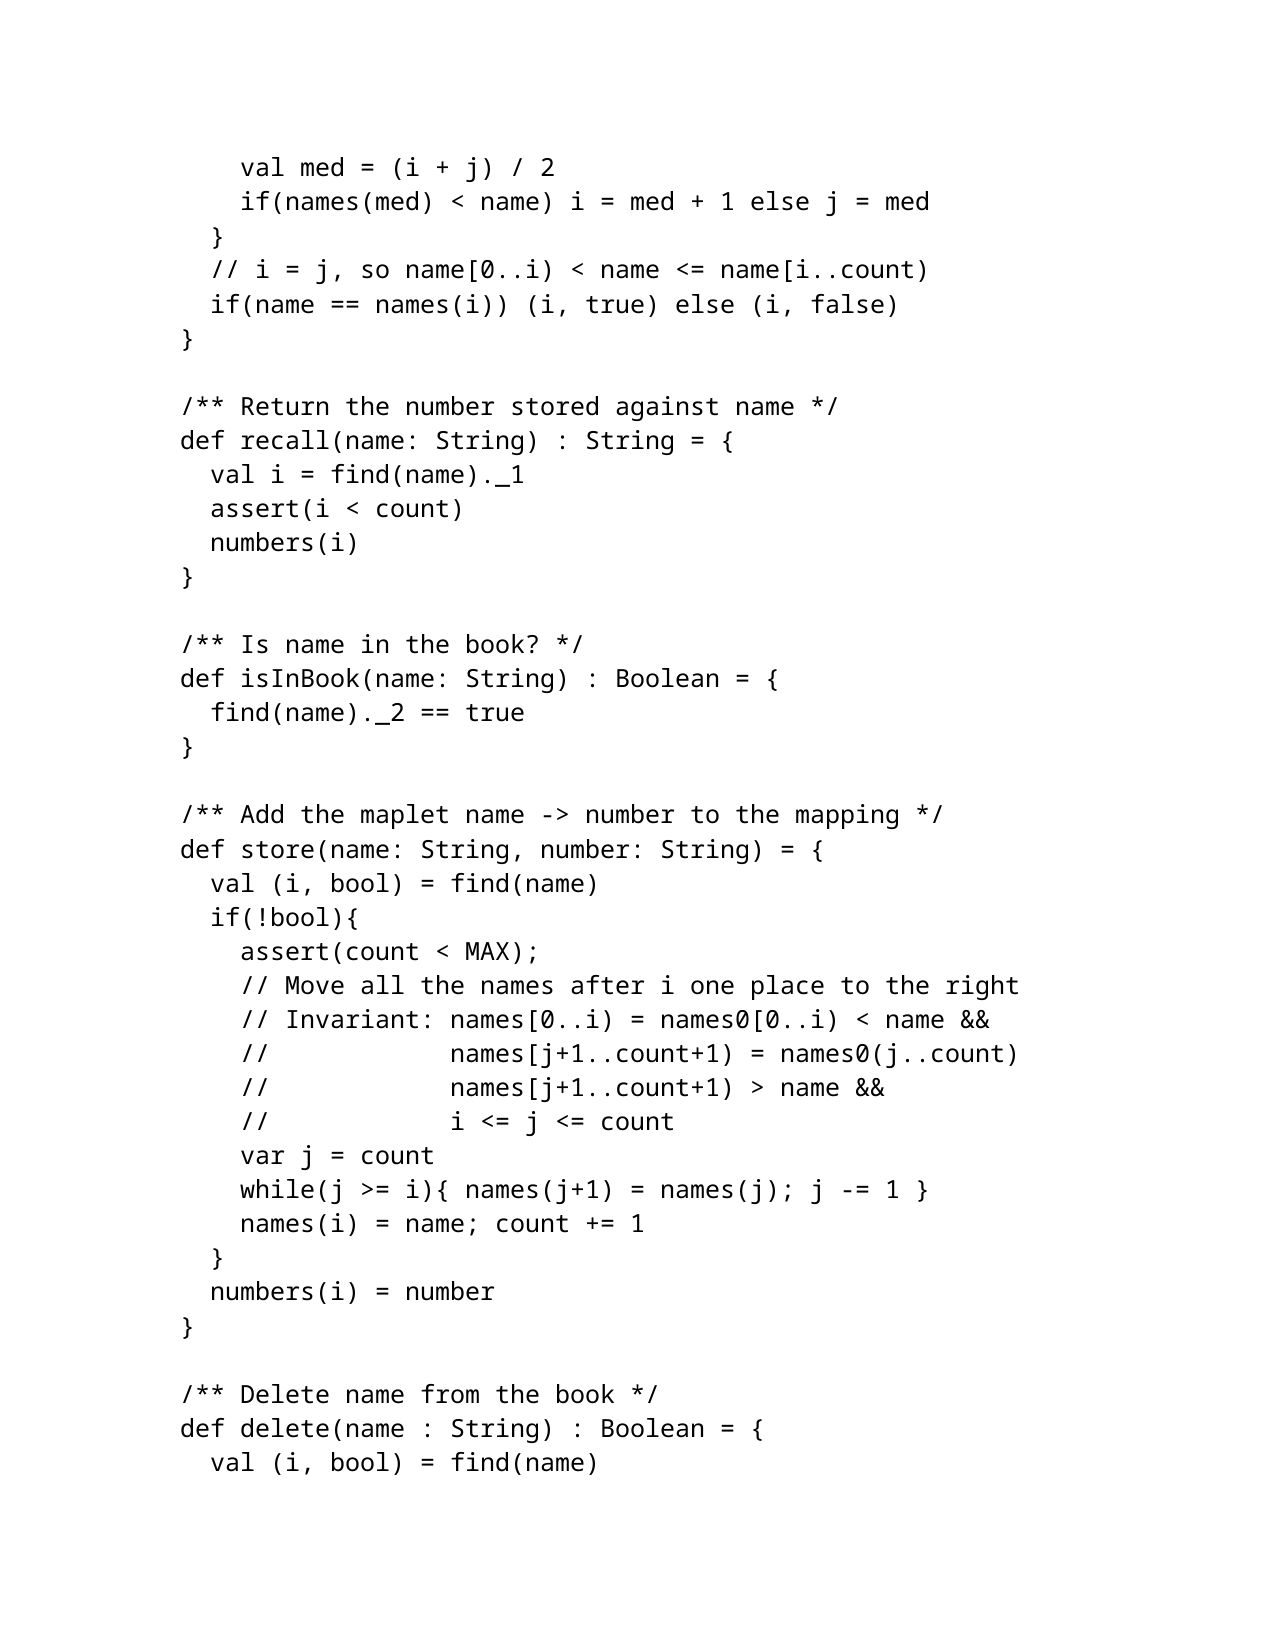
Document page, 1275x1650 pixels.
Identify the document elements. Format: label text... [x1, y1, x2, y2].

text def recall(name: String) : String = { [150, 422, 1125, 457]
text } [150, 1240, 1125, 1274]
text if(name == names(i)) (i, true) else (i, false) [150, 286, 1125, 320]
text } [150, 729, 1125, 763]
text names(i) = name; count += 1 [150, 1206, 1125, 1240]
text def delete(name : String) : Boolean = { [150, 1410, 1125, 1444]
text if(!bool){ [150, 899, 1125, 933]
text assert(i < count) [150, 491, 1125, 525]
text val i = find(name)._1 [150, 457, 1125, 491]
text if(names(med) < name) i = med + 1 else j = med [150, 184, 1125, 218]
text // Invariant: names[0..i) = names0[0..i) < name && [150, 1002, 1125, 1036]
text // i <= j <= count [150, 1104, 1125, 1138]
text while(j >= i){ names(j+1) = names(j); j -= 1 } [150, 1172, 1125, 1206]
text // Move all the names after i one place to the right [150, 967, 1125, 1002]
text numbers(i) [150, 525, 1125, 559]
text // names[j+1..count+1) > name && [150, 1070, 1125, 1104]
text /** Delete name from the book */ [150, 1376, 1125, 1410]
text numbers(i) = number [150, 1274, 1125, 1308]
text var j = count [150, 1138, 1125, 1172]
text val med = (i + j) / 2 [150, 150, 1125, 184]
text } [150, 1308, 1125, 1342]
text /** Add the maplet name -> number to the mapping */ [150, 797, 1125, 831]
text } [150, 559, 1125, 593]
text assert(count < MAX); [150, 933, 1125, 967]
text def isInBook(name: String) : Boolean = { [150, 661, 1125, 695]
text val (i, bool) = find(name) [150, 865, 1125, 899]
text } [150, 320, 1125, 354]
text // names[j+1..count+1) = names0(j..count) [150, 1036, 1125, 1070]
text /** Is name in the book? */ [150, 627, 1125, 661]
text /** Return the number stored against name */ [150, 388, 1125, 422]
text } [150, 218, 1125, 252]
text find(name)._2 == true [150, 695, 1125, 729]
text def store(name: String, number: String) = { [150, 831, 1125, 865]
text val (i, bool) = find(name) [150, 1444, 1125, 1478]
text // i = j, so name[0..i) < name <= name[i..count) [150, 252, 1125, 286]
